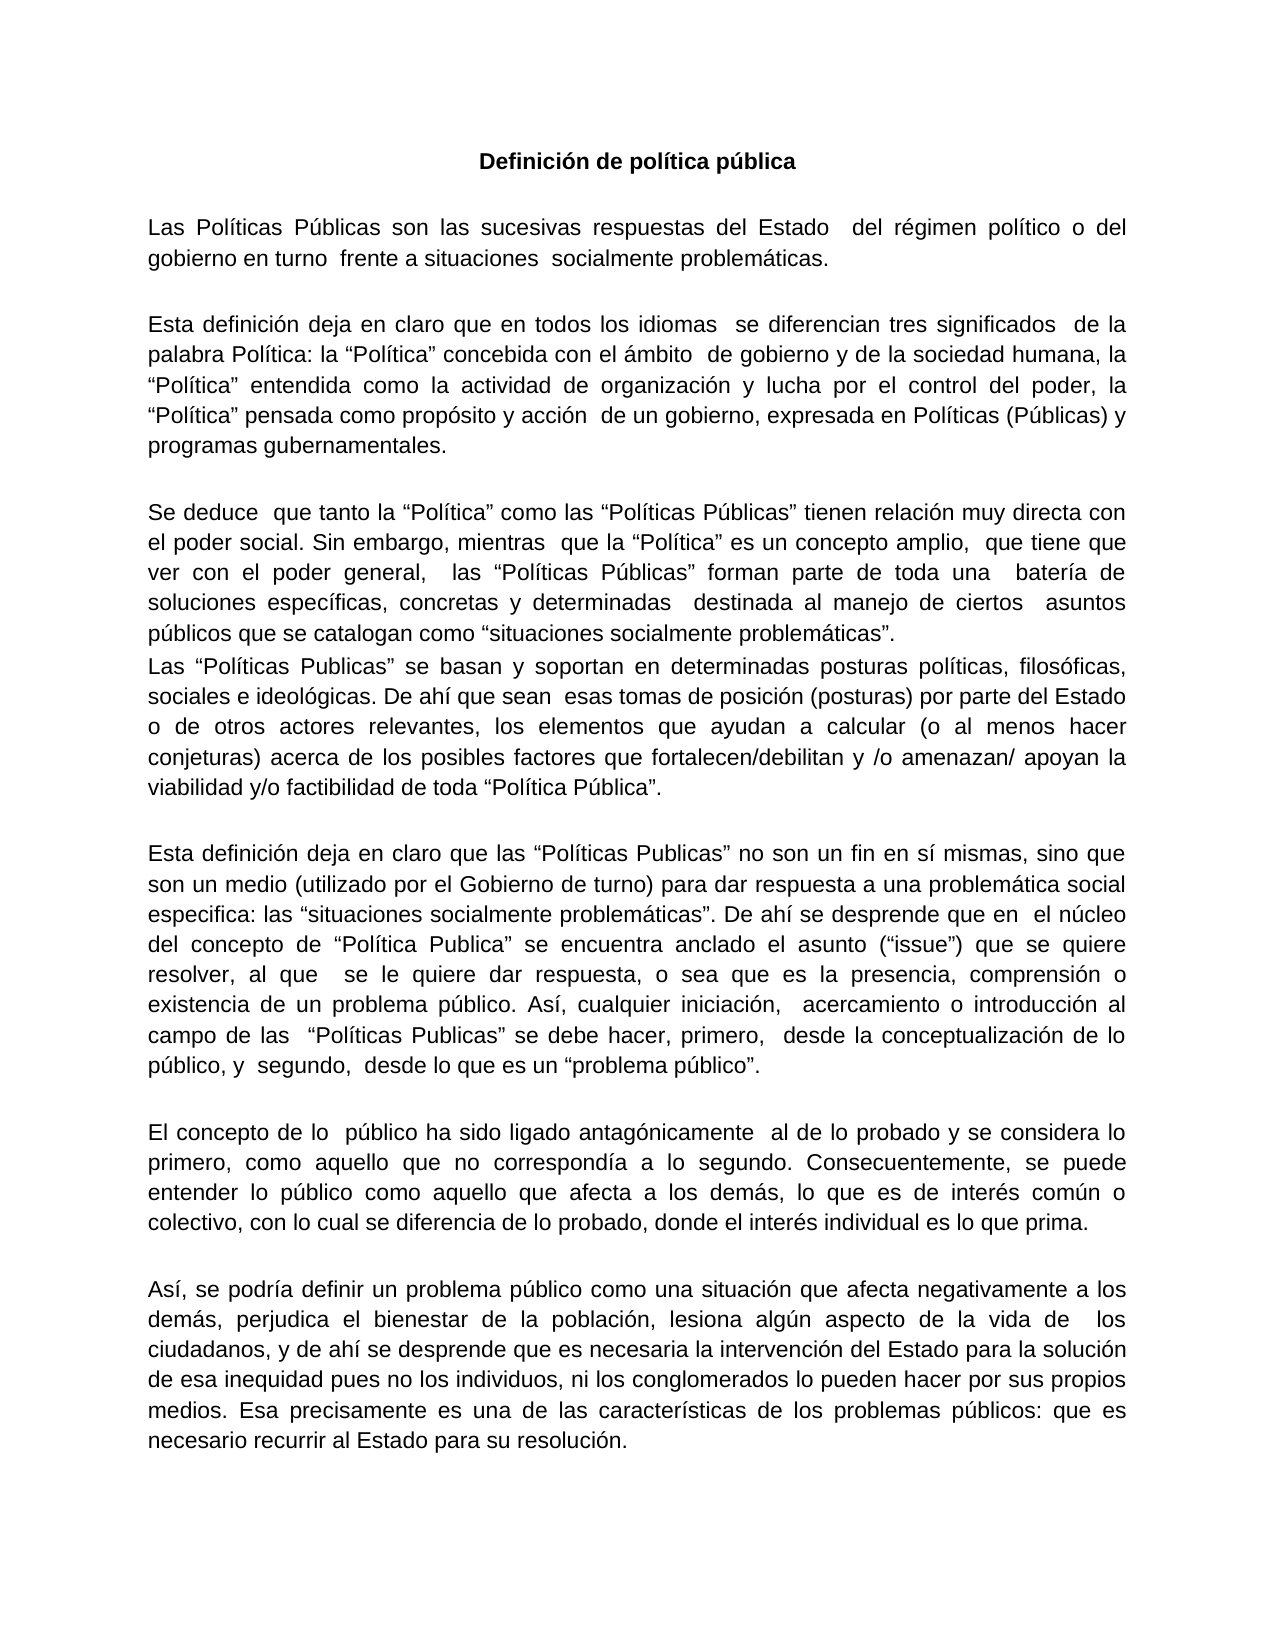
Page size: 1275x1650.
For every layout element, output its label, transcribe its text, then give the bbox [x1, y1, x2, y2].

text Así, se podría definir un problema público como una situación que afecta negativamente a los demás, perjudica el bienestar de la población, lesiona algún aspecto de la vida de los ciudadanos, y de ahí se desprende que es necesaria la intervención del Estado para la solución de esa inequidad pues no los individuos, ni los conglomerados lo pueden hacer por sus propios medios. Esa precisamente es una de las características de los problemas públicos: que es necesario recurrir al Estado para su resolución. [148, 1276, 1127, 1453]
text Las “Políticas Publicas” se basan y soportan en determinadas posturas políticas, filosóficas, sociales e ideológicas. De ahí que sean esas tomas de posición (posturas) por parte del Estado o de otros actores relevantes, los elementos que ayudan a calcular (o al menos hacer conjeturas) acerca de los posibles factores que fortalecen/debilitan y /o amenazan/ apoyan la viabilidad y/o factibilidad de toda “Política Pública”. [148, 653, 1127, 800]
text El concepto de lo público ha sido ligado antagónicamente al de lo probado y se considera lo primero, como aquello que no correspondía a lo segundo. Consecuentemente, se puede entender lo público como aquello que afecta a los demás, lo que es de interés común o colectivo, con lo cual se diferencia de lo probado, donde el interés individual es lo que prima. [148, 1118, 1127, 1236]
text Esta definición deja en claro que las “Políticas Publicas” no son un fin en sí mismas, sino que son un medio (utilizado por el Gobierno de turno) para dar respuesta a una problemática social especifica: las “situaciones socialmente problemáticas”. De ahí se desprende que en el núcleo del concepto de “Política Publica” se encuentra anclado el asunto (“issue”) que se quiere resolver, al que se le quiere dar respuesta, o sea que es la presencia, comprensión o existencia de un problema público. Así, cualquier iniciación, acercamiento o introducción al campo de las “Políticas Publicas” se debe hacer, primero, desde la conceptualización de lo público, y segundo, desde lo que es un “problema público”. [148, 840, 1127, 1078]
text Las Políticas Públicas son las sucesivas respuestas del Estado del régimen político o del gobierno en turno frente a situaciones socialmente problemáticas. [148, 214, 1127, 271]
text Definición de política pública [148, 148, 1127, 174]
text Se deduce que tanto la “Política” como las “Políticas Públicas” tienen relación muy directa con el poder social. Sin embargo, mientras que la “Política” es un concepto amplio, que tiene que ver con el poder general, las “Políticas Públicas” forman parte de toda una batería de soluciones específicas, concretas y determinadas destinada al manejo de ciertos asuntos públicos que se catalogan como “situaciones socialmente problemáticas”. [148, 499, 1127, 646]
text Esta definición deja en claro que en todos los idiomas se diferencian tres significados de la palabra Política: la “Política” concebida con el ámbito de gobierno y de la sociedad humana, la “Política” entendida como la actividad de organización y lucha por el control del poder, la “Política” pensada como propósito y acción de un gobierno, expresada en Políticas (Públicas) y programas gubernamentales. [148, 311, 1127, 458]
